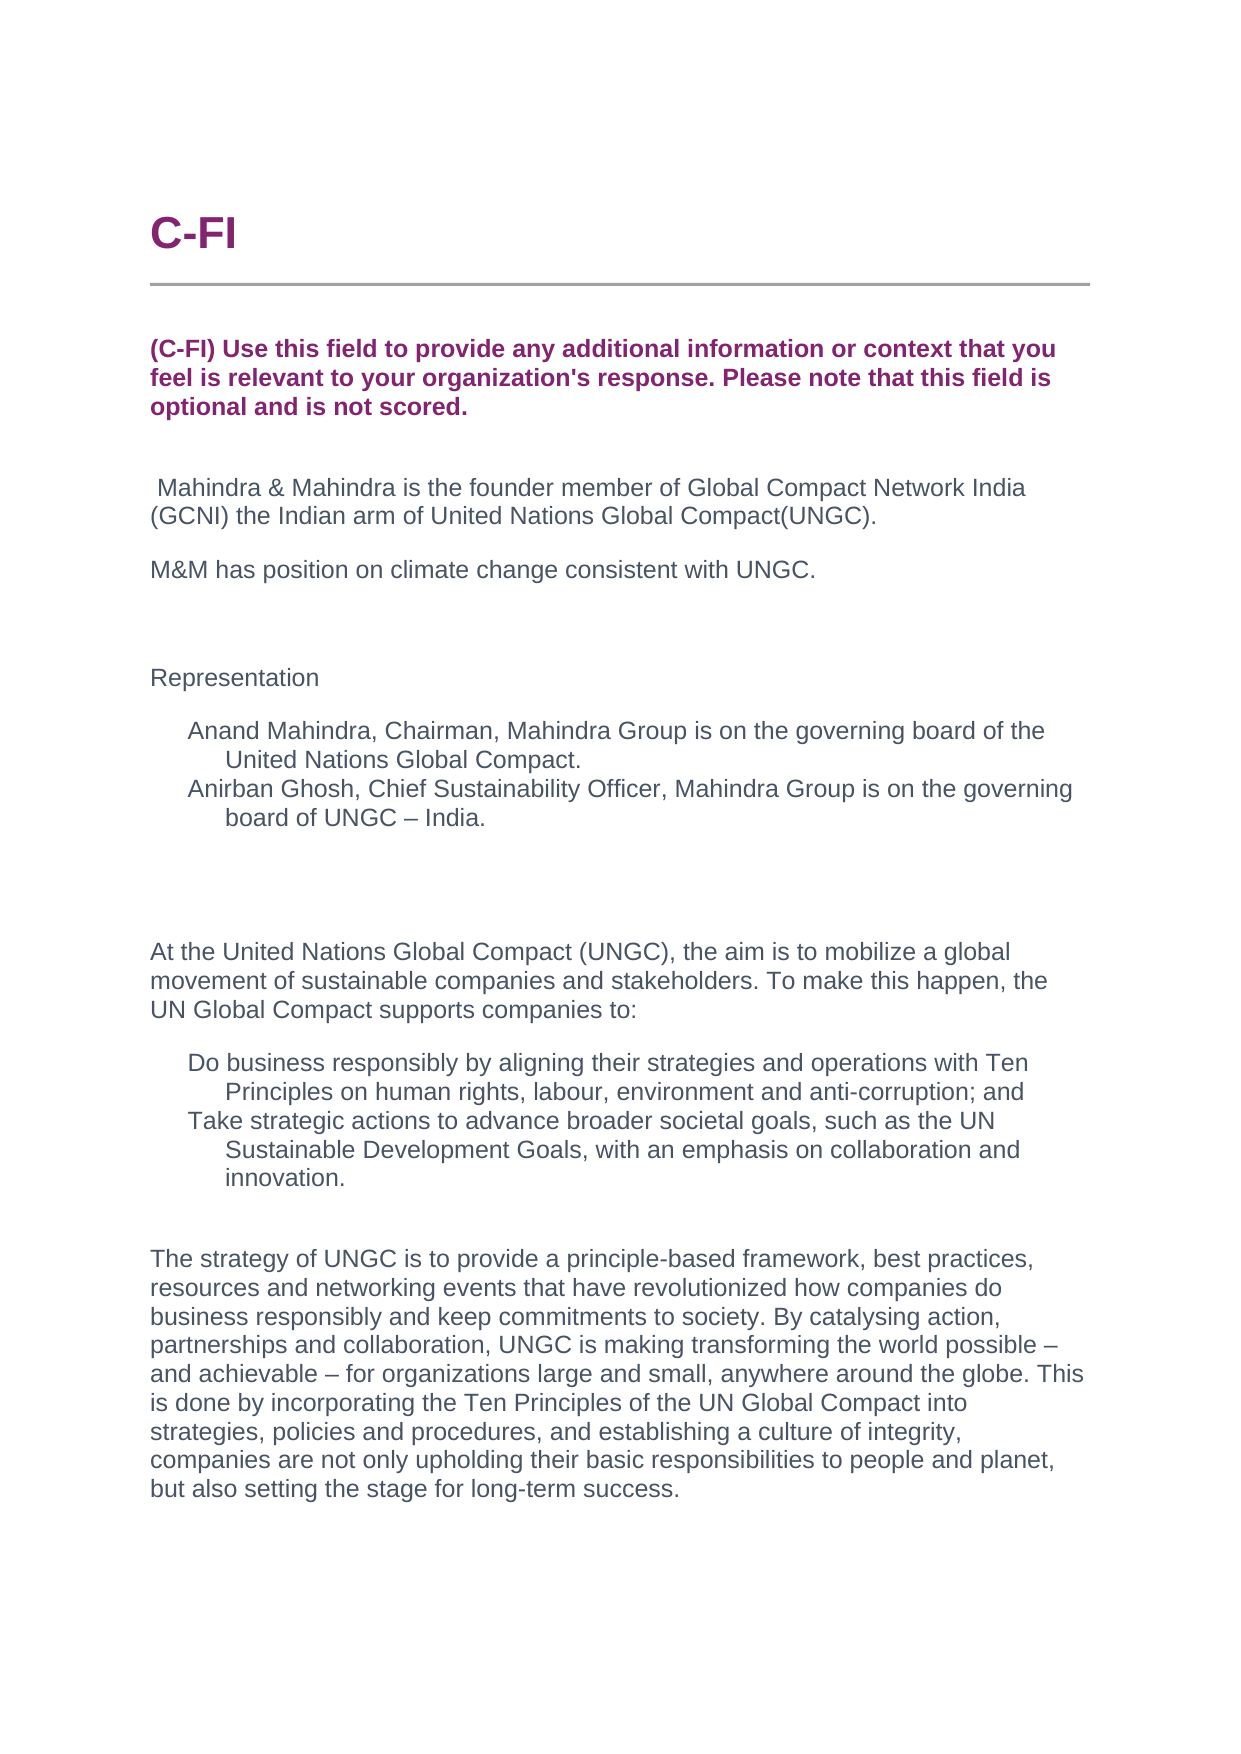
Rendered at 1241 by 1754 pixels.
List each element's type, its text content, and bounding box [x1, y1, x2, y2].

subtitle C-FI [150, 150, 1090, 258]
text At the United Nations Global Compact (UNGC), the aim is to mobilize a global movement of sustainable companies and stakeholders. To make this happen, the UN Global Compact supports companies to: [150, 910, 1090, 1023]
list Do business responsibly by aligning their strategies and operations with Ten Principles on human rights, labour, environment and anti-corruption; and [187, 1048, 1090, 1106]
text Mahindra & Mahindra is the founder member of Global Compact Network India (GCNI) the Indian arm of United Nations Global Compact(UNGC). [150, 445, 1090, 528]
text The strategy of UNGC is to provide a principle-based framework, best practices, resources and networking events that have revolutionized how companies do business responsibly and keep commitments to society. By catalysing action, partnerships and collaboration, UNGC is making transforming the world possible – and achievable – for organizations large and small, anywhere around the globe. This is done by incorporating the Ten Principles of the UN Global Compact into strategies, policies and procedures, and establishing a culture of integrity, companies are not only upholding their basic responsibilities to people and planet, but also setting the stage for long-term success. [150, 1217, 1090, 1503]
list Take strategic actions to advance broader societal goals, such as the UN Sustainable Development Goals, with an emphasis on collaboration and innovation. [187, 1106, 1090, 1192]
text Representation [150, 635, 1090, 691]
text M&M has position on climate change consistent with UNGC. [150, 528, 1090, 584]
list Anirban Ghosh, Chief Sustainability Officer, Mahindra Group is on the governing board of UNGC – India. [187, 774, 1090, 831]
list Anand Mahindra, Chairman, Mahindra Group is on the governing board of the United Nations Global Compact. [187, 716, 1090, 774]
subtitle (C-FI) Use this field to provide any additional information or context that you feel is relevant to your organization's response. Please note that this field is optional and is not scored. [150, 334, 1090, 420]
